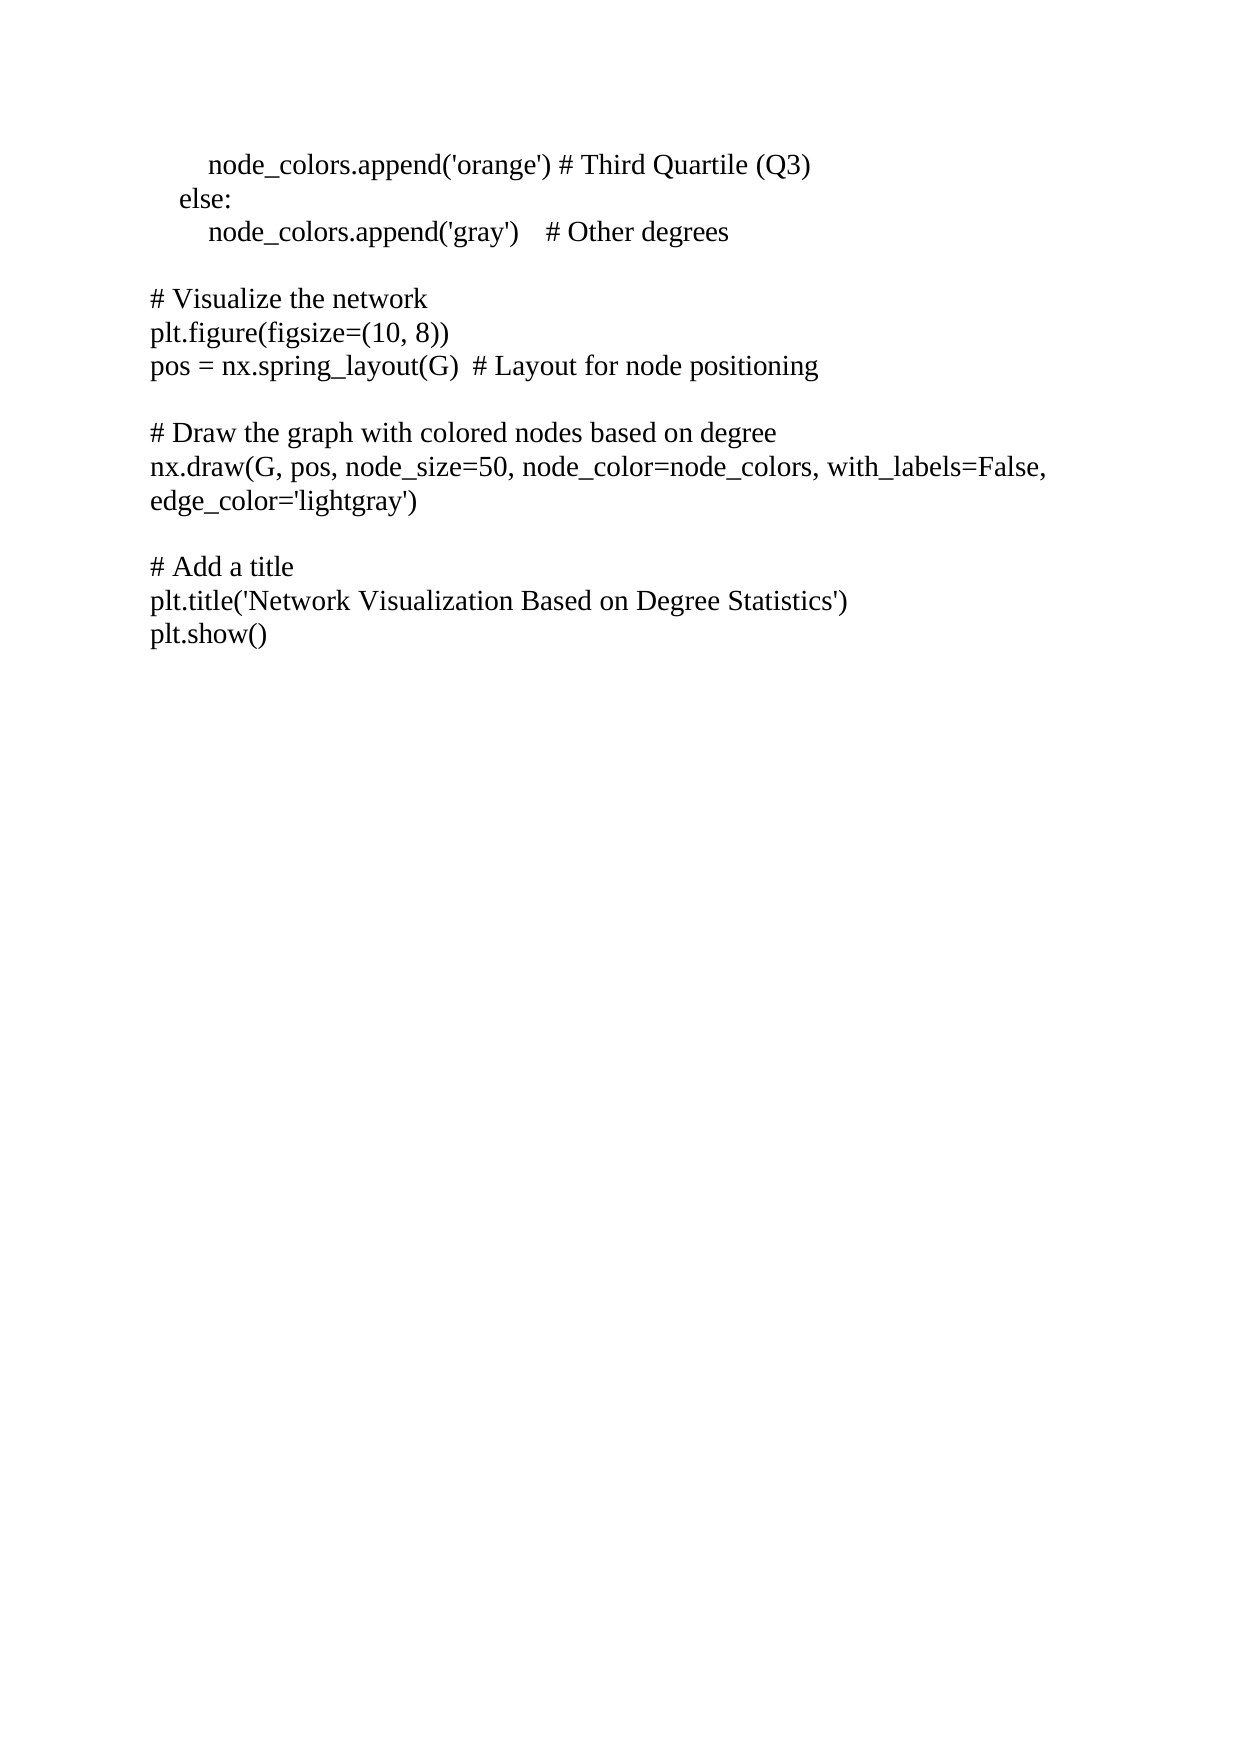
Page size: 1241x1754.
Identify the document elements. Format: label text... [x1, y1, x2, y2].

text node_colors.append('gray') # Other degrees [208, 214, 1093, 248]
text pos = nx.spring_layout(G) # Layout for node positioning [150, 349, 1093, 382]
text # Add a title [150, 549, 1093, 583]
text plt.title('Network Visualization Based on Degree Statistics') plt.show() [150, 583, 857, 650]
text # Draw the graph with colored nodes based on degree [150, 416, 1093, 449]
text # Visualize the network plt.figure(figsize=(10, 8)) [150, 282, 588, 349]
text nx.draw(G, pos, node_size=50, node_color=node_colors, with_labels=False, edge_color='lightgray') [150, 449, 1093, 516]
text node_colors.append('orange') # Third Quartile (Q3) else: [179, 147, 827, 214]
